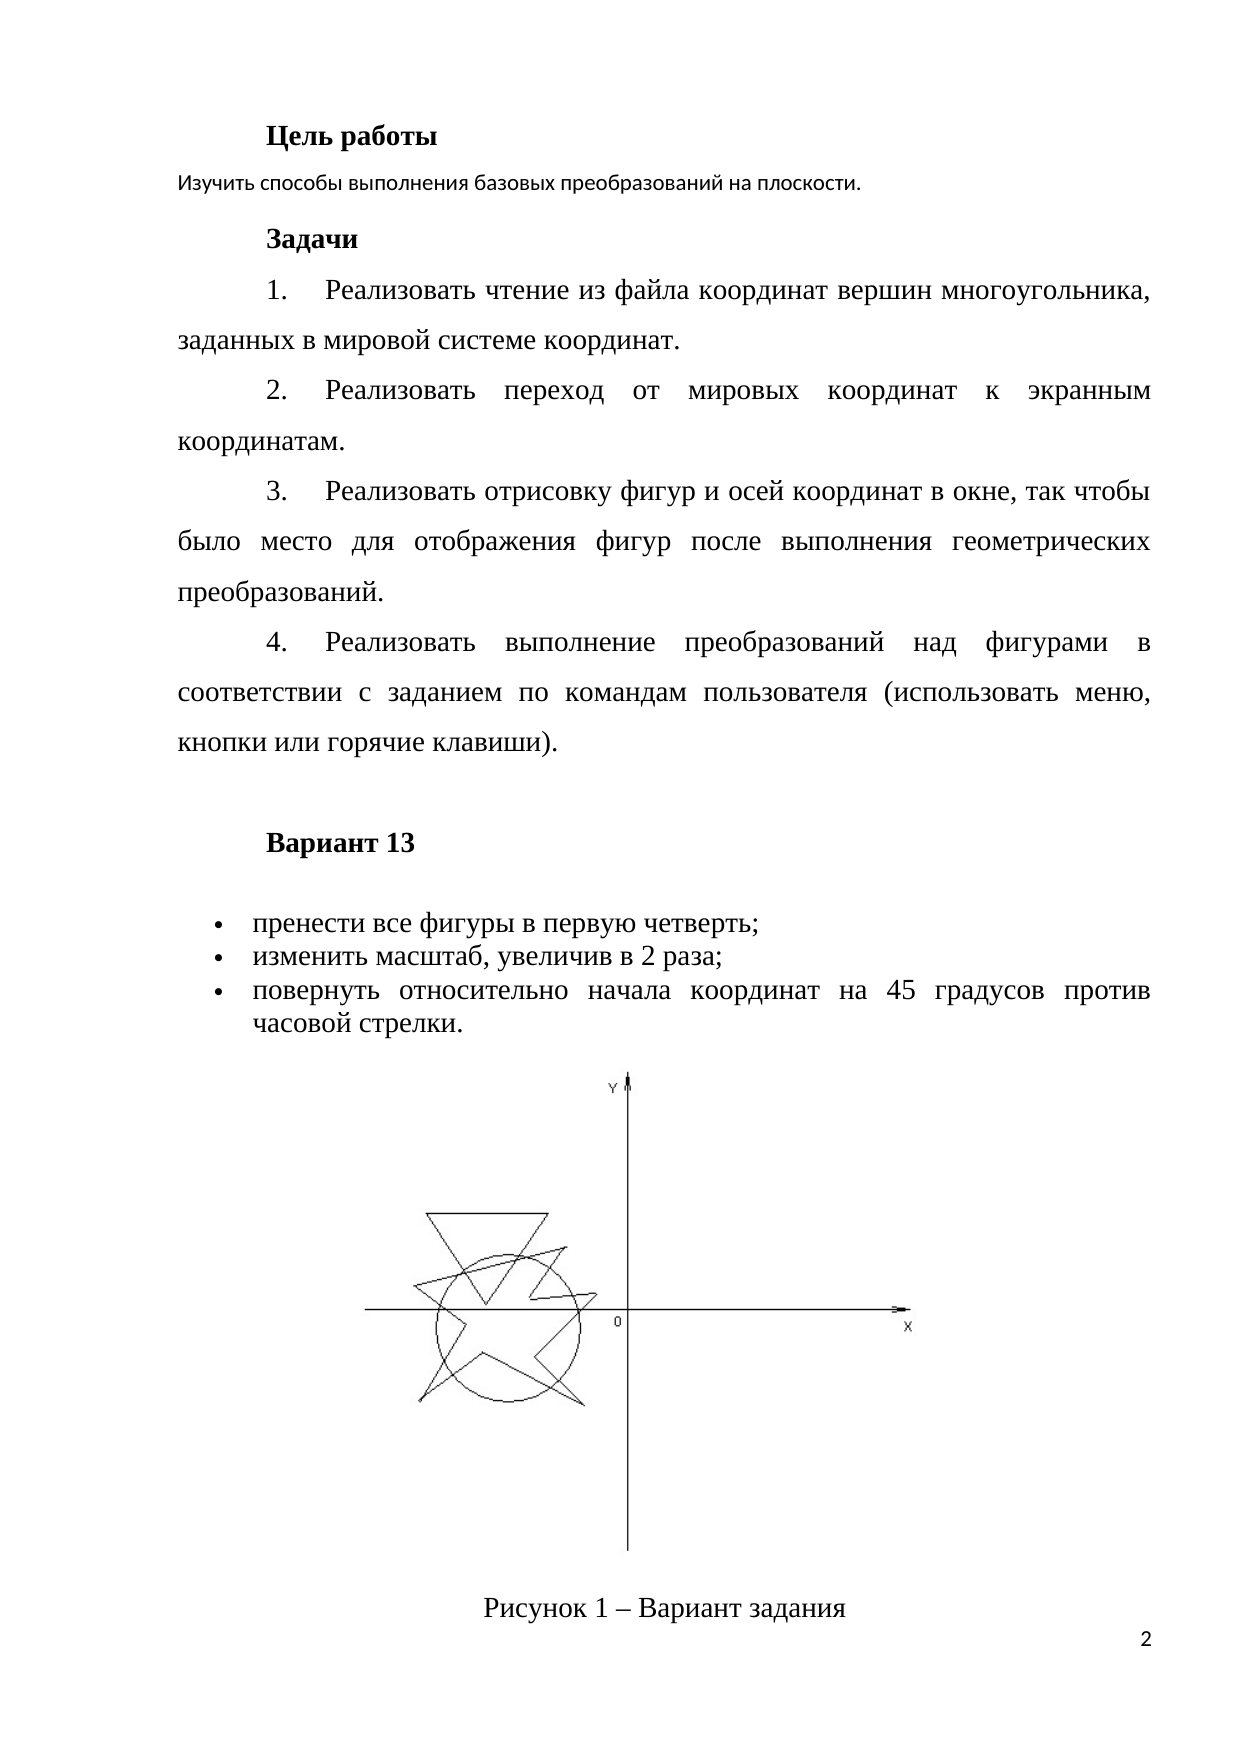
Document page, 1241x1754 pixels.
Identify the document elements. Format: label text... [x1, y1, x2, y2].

picture [350, 1067, 979, 1566]
text Рисунок 1 – Вариант задания [177, 1590, 1152, 1624]
text Изучить способы выполнения базовых преобразований на плоскости. [177, 168, 1152, 196]
text Цель работы [177, 118, 1152, 152]
subtitle пренести все фигуры в первую четверть; [215, 905, 1152, 938]
list Реализовать чтение из файла координат вершин многоугольника, заданных в мировой системе координат. [177, 272, 1152, 356]
list Реализовать переход от мировых координат к экранным координатам. [177, 372, 1152, 456]
subtitle изменить масштаб, увеличив в 2 раза; [215, 938, 1152, 972]
list Вариант 13 [266, 825, 1152, 859]
subtitle повернуть относительно начала координат на 45 градусов против часовой стрелки. [215, 972, 1152, 1039]
list Реализовать отрисовку фигур и осей координат в окне, так чтобы было место для отображения фигур после выполнения геометрических преобразований. [177, 473, 1152, 607]
list Реализовать выполнение преобразований над фигурами в соответствии с заданием по командам пользователя (использовать меню, кнопки или горячие клавиши). [177, 624, 1152, 758]
text Задачи [266, 221, 1152, 255]
